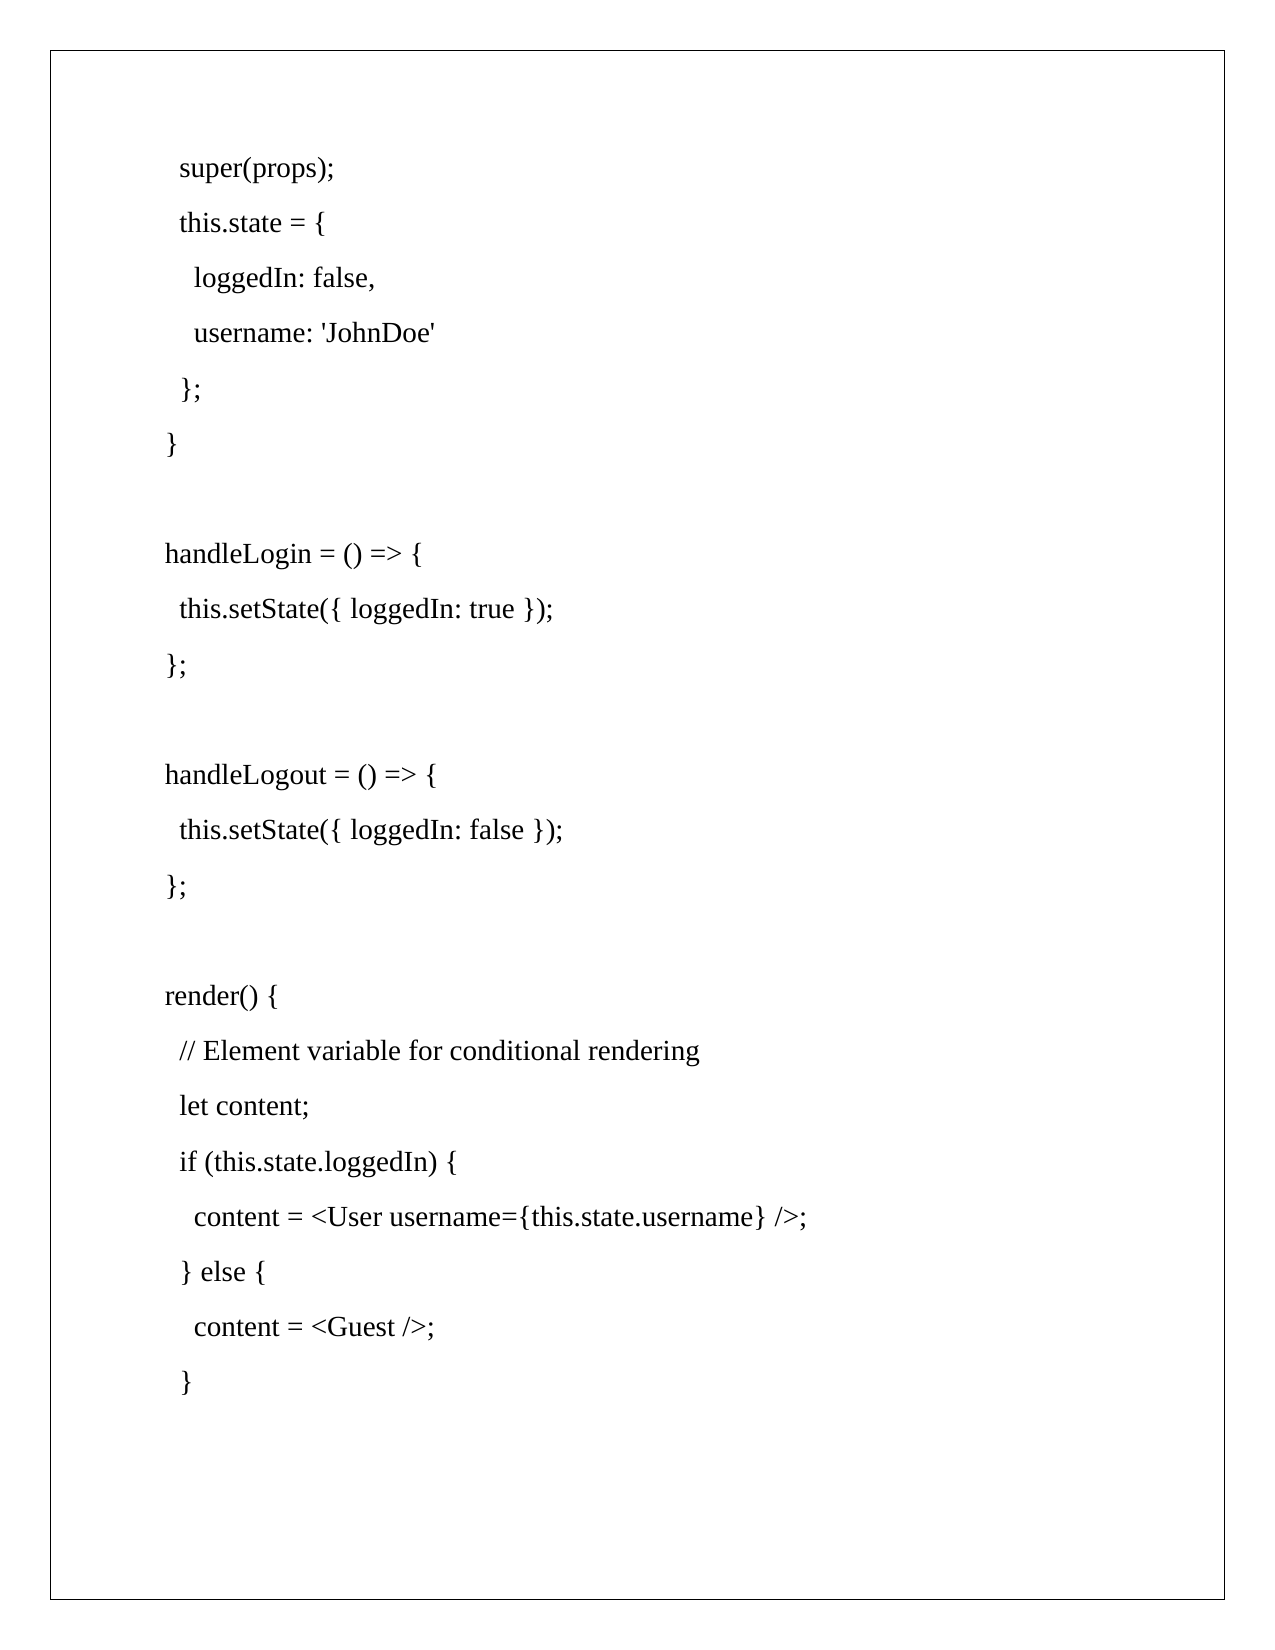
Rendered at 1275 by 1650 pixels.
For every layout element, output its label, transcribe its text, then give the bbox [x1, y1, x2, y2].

text loggedIn: false, [150, 260, 1125, 294]
text this.setState({ loggedIn: true }); [150, 592, 1125, 625]
text } [150, 1364, 1125, 1398]
text this.setState({ loggedIn: false }); [150, 812, 1125, 846]
text handleLogin = () => { [150, 536, 1125, 570]
text content = <User username={this.state.username} />; [150, 1199, 1125, 1232]
text this.state = { [150, 205, 1125, 239]
text username: 'JohnDoe' [150, 316, 1125, 349]
text // Element variable for conditional rendering [150, 1033, 1125, 1067]
text if (this.state.loggedIn) { [150, 1144, 1125, 1177]
text render() { [150, 978, 1125, 1012]
text }; [150, 868, 1125, 901]
text }; [150, 371, 1125, 404]
text handleLogout = () => { [150, 757, 1125, 791]
text }; [150, 647, 1125, 680]
text } else { [150, 1254, 1125, 1288]
text super(props); [150, 150, 1125, 183]
text let content; [150, 1088, 1125, 1122]
text content = <Guest />; [150, 1309, 1125, 1343]
text } [150, 426, 1125, 459]
